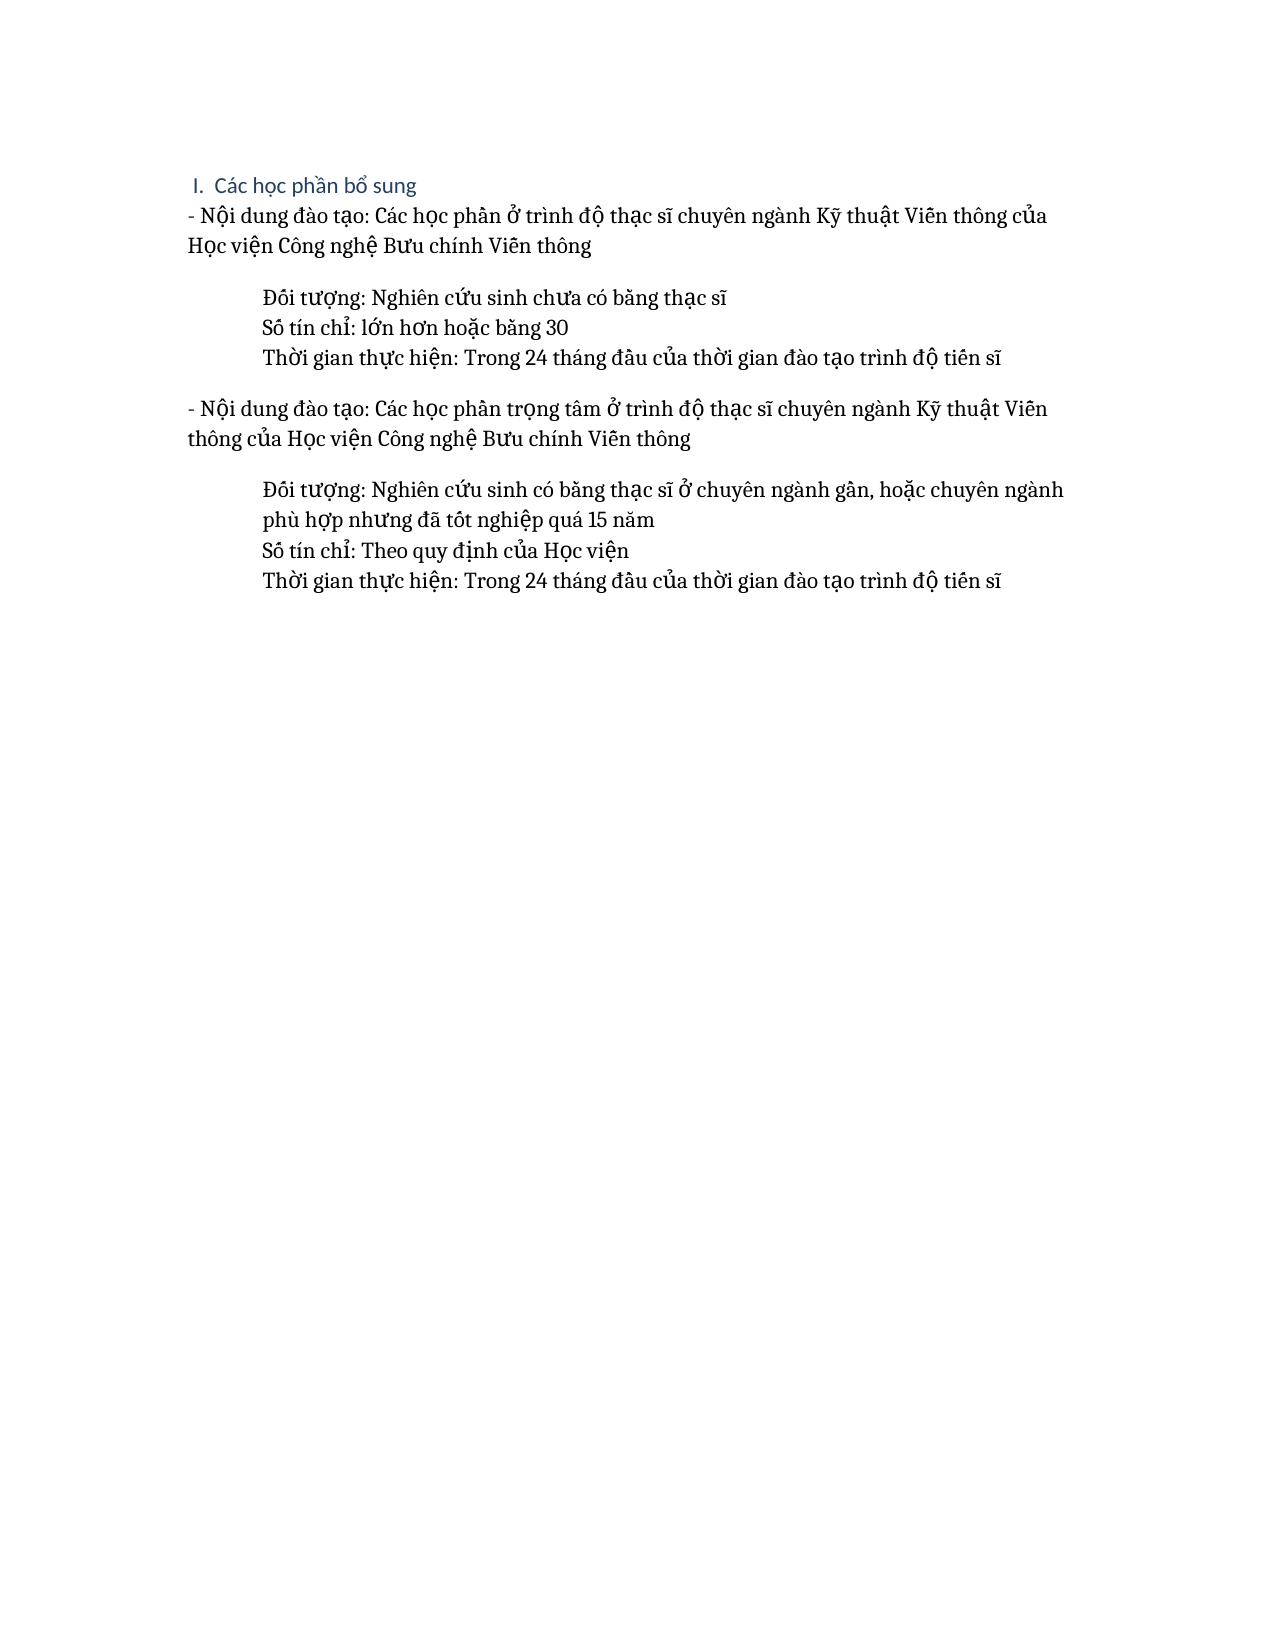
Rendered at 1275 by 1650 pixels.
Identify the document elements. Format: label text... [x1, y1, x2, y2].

list Số tín chỉ: lớn hơn hoặc bằng 30 [262, 314, 1087, 341]
list Đối tượng: Nghiên cứu sinh chưa có bằng thạc sĩ [262, 284, 1087, 311]
list Thời gian thực hiện: Trong 24 tháng đầu của thời gian đào tạo trình độ tiến sĩ [262, 568, 1087, 594]
text - Nội dung đào tạo: Các học phần ở trình độ thạc sĩ chuyên ngành Kỹ thuật Viễn thông của Học viện Công nghệ Bưu chính Viễn thông [187, 203, 1087, 259]
list Số tín chỉ: Theo quy định của Học viện [262, 537, 1087, 564]
text - Nội dung đào tạo: Các học phần trọng tâm ở trình độ thạc sĩ chuyên ngành Kỹ thuật Viễn thông của Học viện Công nghệ Bưu chính Viễn thông [187, 396, 1087, 452]
list Thời gian thực hiện: Trong 24 tháng đầu của thời gian đào tạo trình độ tiến sĩ [262, 345, 1087, 371]
subtitle I. Các học phần bổ sung [187, 171, 1087, 199]
list Đối tượng: Nghiên cứu sinh có bằng thạc sĩ ở chuyên ngành gần, hoặc chuyên ngành phù hợp nhưng đã tốt nghiệp quá 15 năm [262, 477, 1087, 533]
